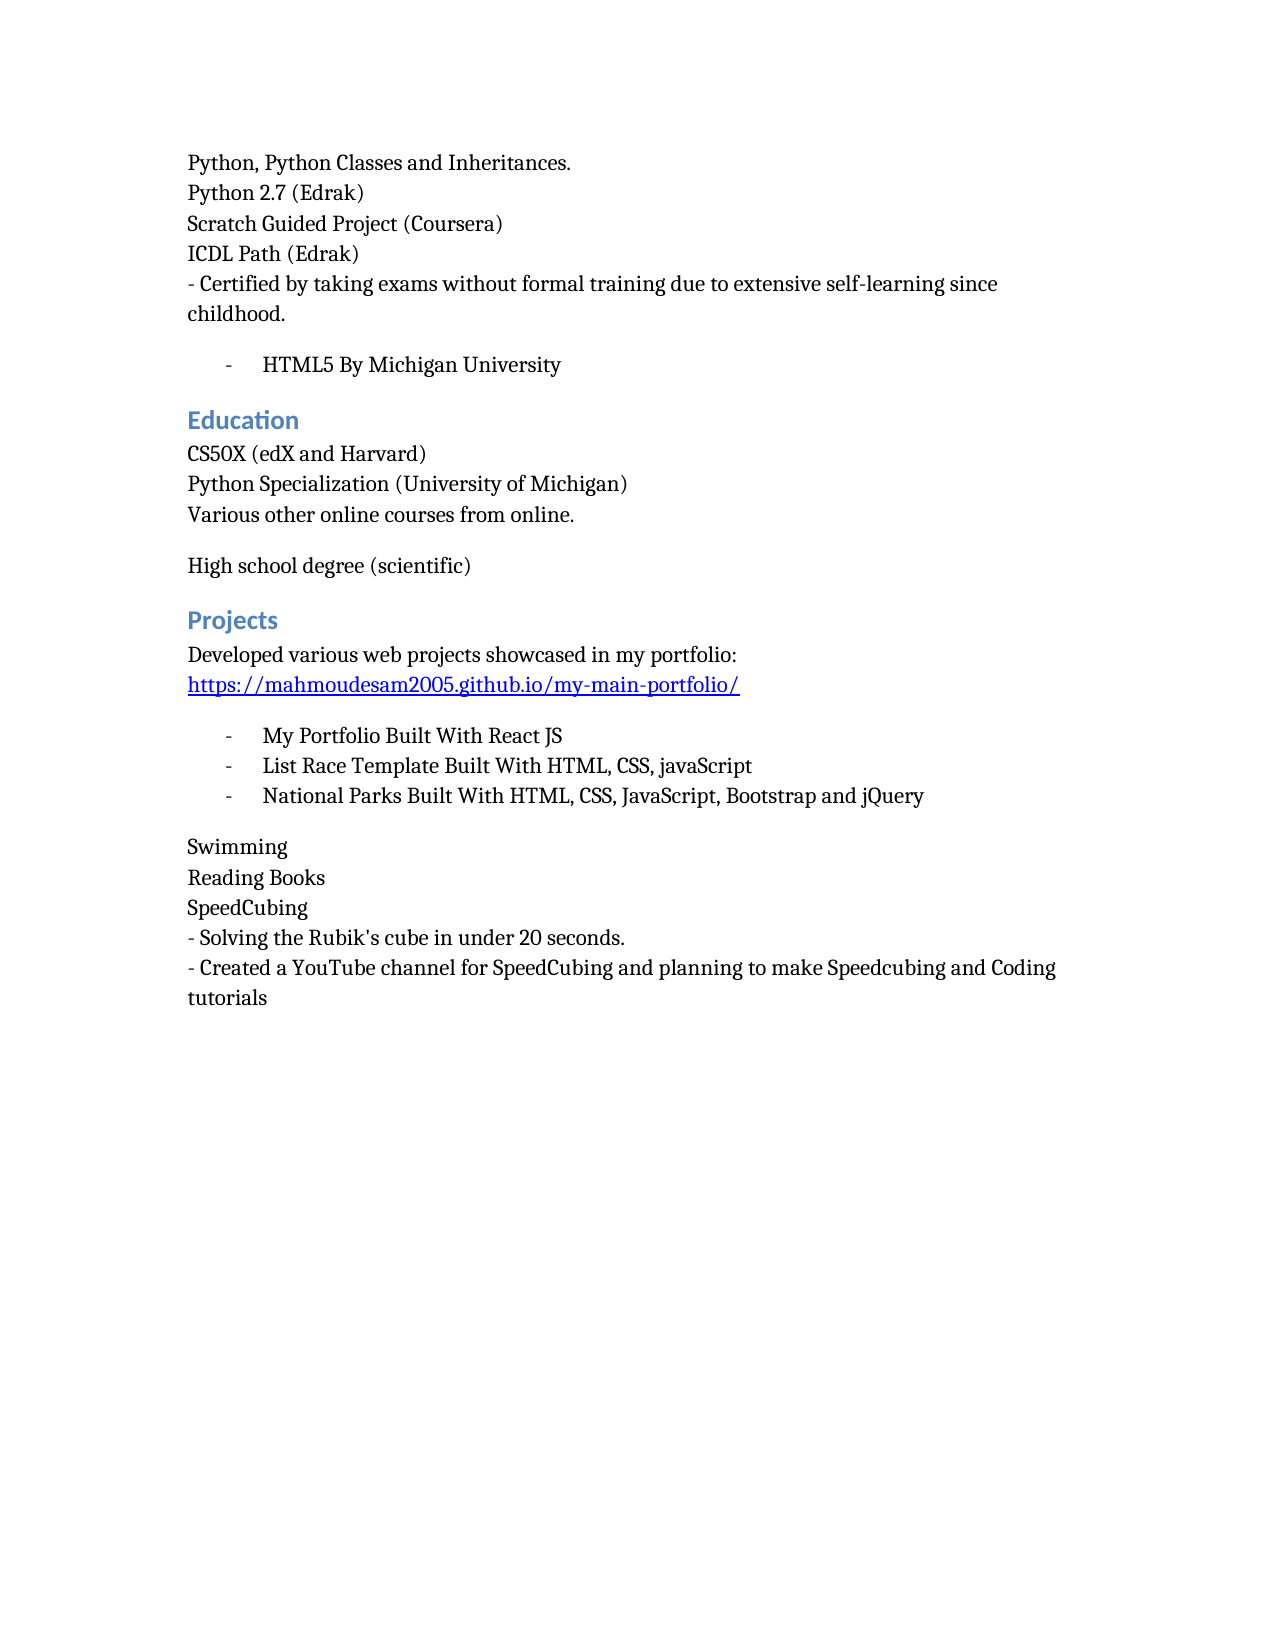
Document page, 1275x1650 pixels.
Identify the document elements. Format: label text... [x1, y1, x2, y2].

text Swimming Reading Books SpeedCubing - Solving the Rubik's cube in under 20 seconds. - Created a YouTube channel for SpeedCubing and planning to make Speedcubing and Coding tutorials [187, 834, 1087, 1012]
list My Portfolio Built With React JS [225, 723, 1087, 749]
list National Parks Built With HTML, CSS, JavaScript, Bootstrap and jQuery [225, 783, 1087, 809]
subtitle Education [187, 403, 1087, 436]
text CS50X (edX and Harvard) Python Specialization (University of Michigan) Various other online courses from online. [187, 441, 1087, 528]
text Developed various web projects showcased in my portfolio: https://mahmoudesam2005.github.io/my-main-portfolio/ [187, 641, 1087, 698]
list HTML5 By Michigan University [225, 352, 1087, 378]
text High school degree (scientific) [187, 552, 1087, 579]
list List Race Template Built With HTML, CSS, javaScript [225, 753, 1087, 779]
subtitle Projects [187, 603, 1087, 637]
